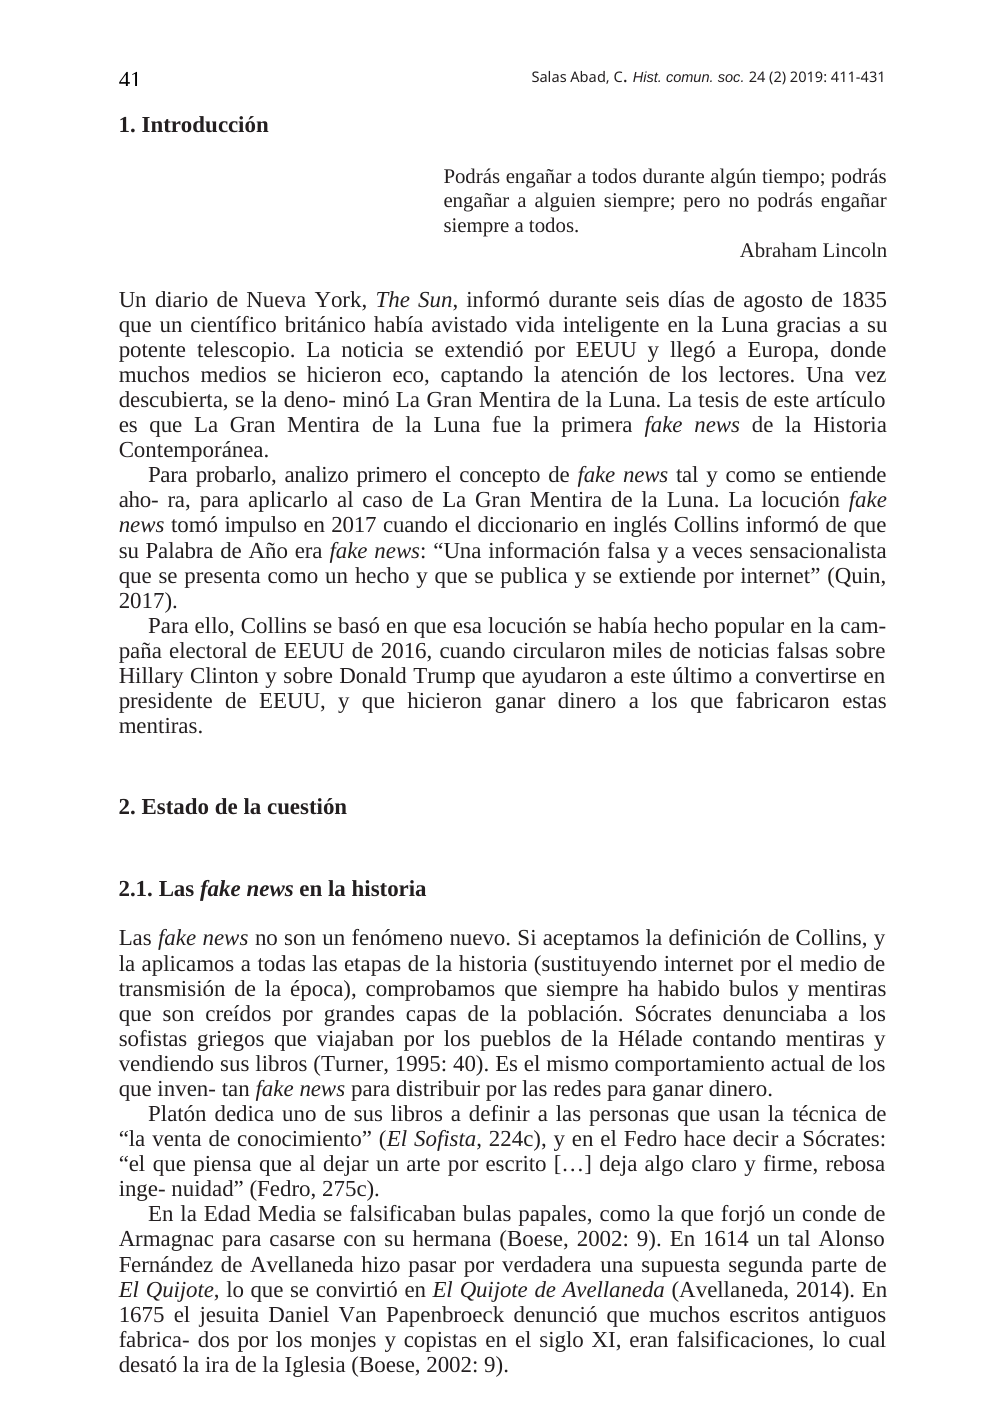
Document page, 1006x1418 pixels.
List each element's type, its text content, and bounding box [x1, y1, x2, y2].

text Para ello, Collins se basó en que esa locución se había hecho popular en la cam- paña electoral de EEUU de 2016, cuando circularon miles de noticias falsas sobre Hillary Clinton y sobre Donald Trump que ayudaron a este último a convertirse en presidente de EEUU, y que hicieron ganar dinero a los que fabricaron estas mentiras. [118, 613, 887, 739]
text En la Edad Media se falsificaban bulas papales, como la que forjó un conde de Armagnac para casarse con su hermana (Boese, 2002: 9). En 1614 un tal Alonso Fernández de Avellaneda hizo pasar por verdadera una supuesta segunda parte de El Quijote, lo que se convirtió en El Quijote de Avellaneda (Avellaneda, 2014). En 1675 el jesuita Daniel Van Papenbroeck denunció que muchos escritos antiguos fabrica- dos por los monjes y copistas en el siglo XI, eran falsificaciones, lo cual desató la ira de la Iglesia (Boese, 2002: 9). [118, 1202, 887, 1377]
list Las fake news en la historia [118, 875, 899, 901]
text Para probarlo, analizo primero el concepto de fake news tal y como se entiende aho- ra, para aplicarlo al caso de La Gran Mentira de la Luna. La locución fake news tomó impulso en 2017 cuando el diccionario en inglés Collins informó de que su Palabra de Año era fake news: “Una información falsa y a veces sensacionalista que se presenta como un hecho y que se publica y se extiende por internet” (Quin, 2017). [118, 463, 887, 613]
text Abraham Lincoln [171, 238, 887, 262]
text Podrás engañar a todos durante algún tiempo; podrás engañar a alguien siempre; pero no podrás engañar siempre a todos. [443, 163, 887, 237]
text Un diario de Nueva York, The Sun, informó durante seis días de agosto de 1835 que un científico británico había avistado vida inteligente en la Luna gracias a su potente telescopio. La noticia se extendió por EEUU y llegó a Europa, donde muchos medios se hicieron eco, captando la atención de los lectores. Una vez descubierta, se la deno- minó La Gran Mentira de la Luna. La tesis de este artículo es que La Gran Mentira de la Luna fue la primera fake news de la Historia Contemporánea. [118, 287, 887, 463]
text Platón dedica uno de sus libros a definir a las personas que usan la técnica de “la venta de conocimiento” (El Sofista, 224c), y en el Fedro hace decir a Sócrates: “el que piensa que al dejar un arte por escrito […] deja algo claro y firme, rebosa inge- nuidad” (Fedro, 275c). [118, 1101, 887, 1202]
subtitle Introducción [118, 112, 899, 138]
subtitle Estado de la cuestión [118, 793, 899, 820]
text Las fake news no son un fenómeno nuevo. Si aceptamos la definición de Collins, y la aplicamos a todas las etapas de la historia (sustituyendo internet por el medio de transmisión de la época), comprobamos que siempre ha habido bulos y mentiras que son creídos por grandes capas de la población. Sócrates denunciaba a los sofistas griegos que viajaban por los pueblos de la Hélade contando mentiras y vendiendo sus libros (Turner, 1995: 40). Es el mismo comportamiento actual de los que inven- tan fake news para distribuir por las redes para ganar dinero. [118, 926, 887, 1101]
